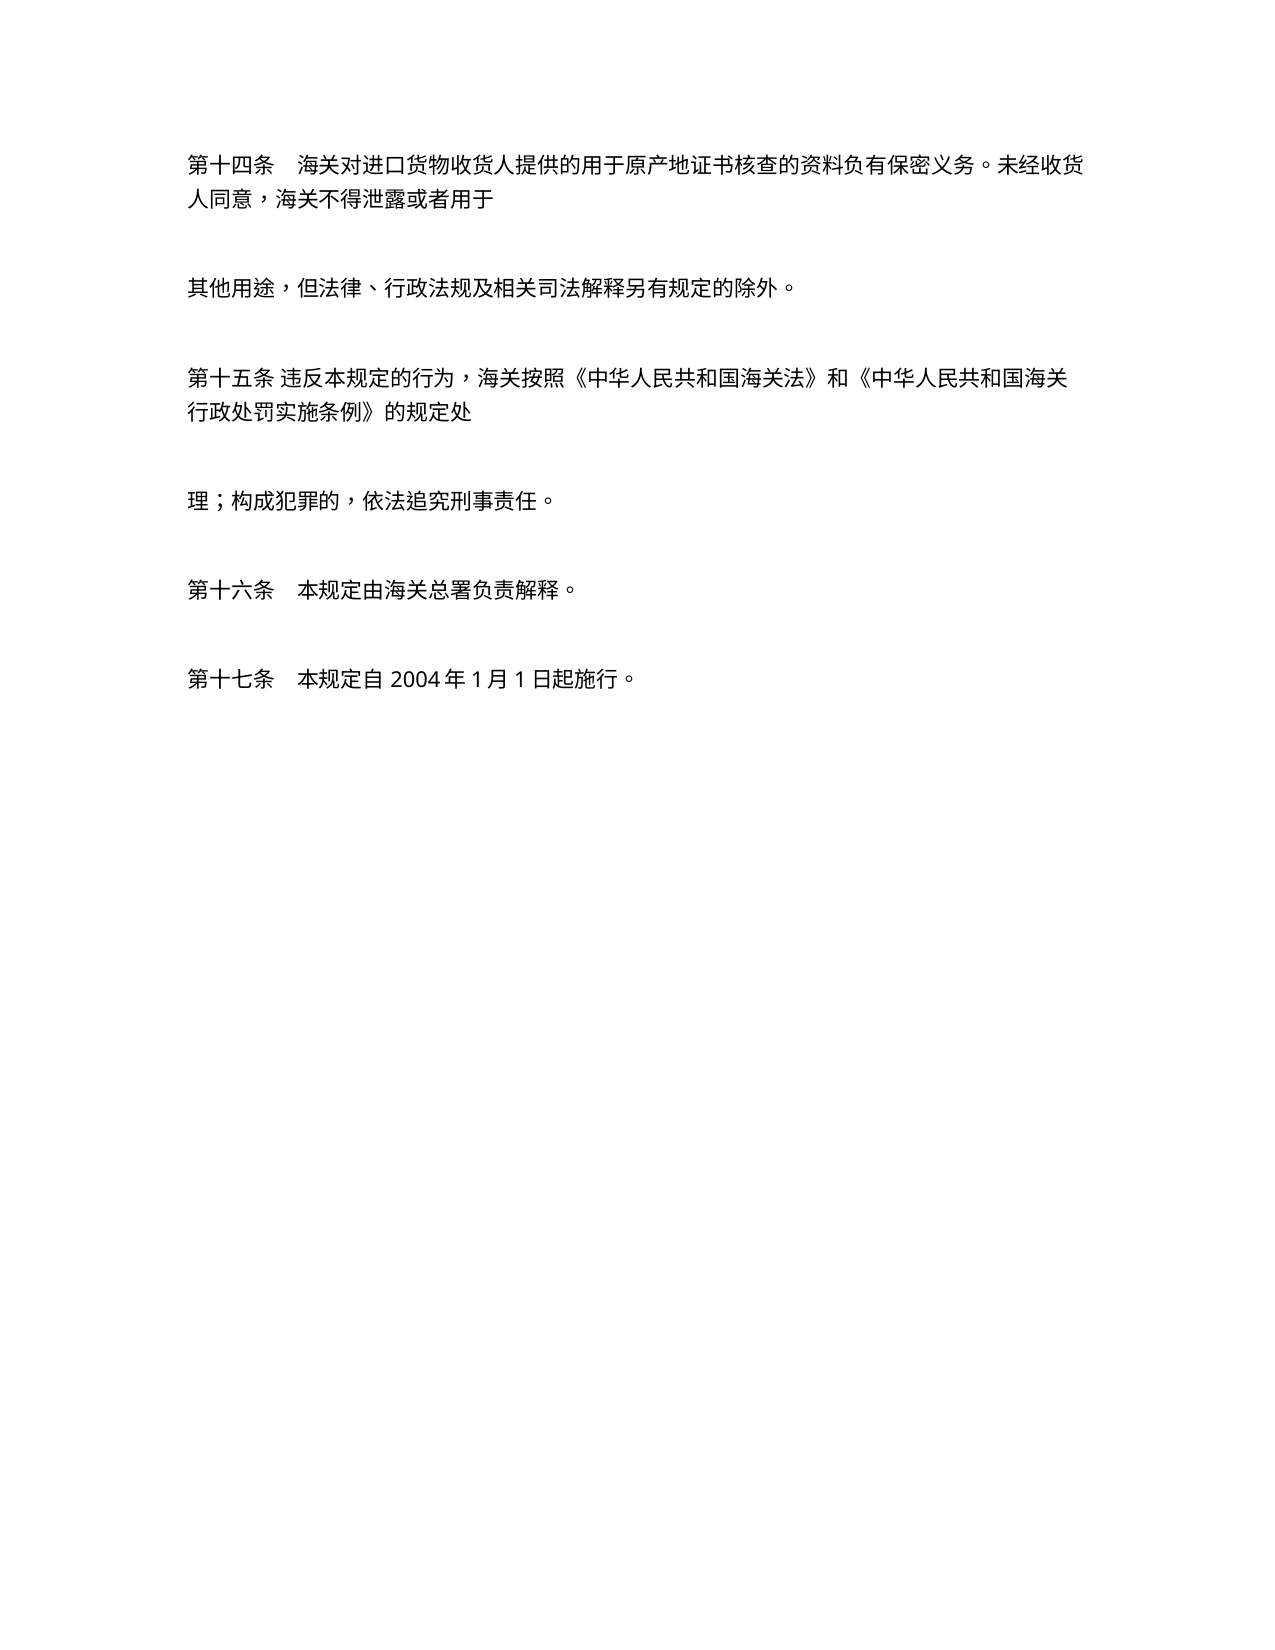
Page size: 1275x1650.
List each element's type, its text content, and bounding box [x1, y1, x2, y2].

text 第十四条 海关对进口货物收货人提供的用于原产地证书核查的资料负有保密义务。未经收货人同意，海关不得泄露或者用于 [187, 150, 1087, 248]
text 第十七条 本规定自 2004年1月1日起施行。 [187, 664, 1087, 728]
text 第十六条 本规定由海关总署负责解释。 [187, 575, 1087, 639]
text 其他用途，但法律、行政法规及相关司法解释另有规定的除外。 [187, 273, 1087, 337]
text 理；构成犯罪的，依法追究刑事责任。 [187, 486, 1087, 550]
text 第十五条 违反本规定的行为，海关按照《中华人民共和国海关法》和《中华人民共和国海关行政处罚实施条例》的规定处 [187, 362, 1087, 461]
